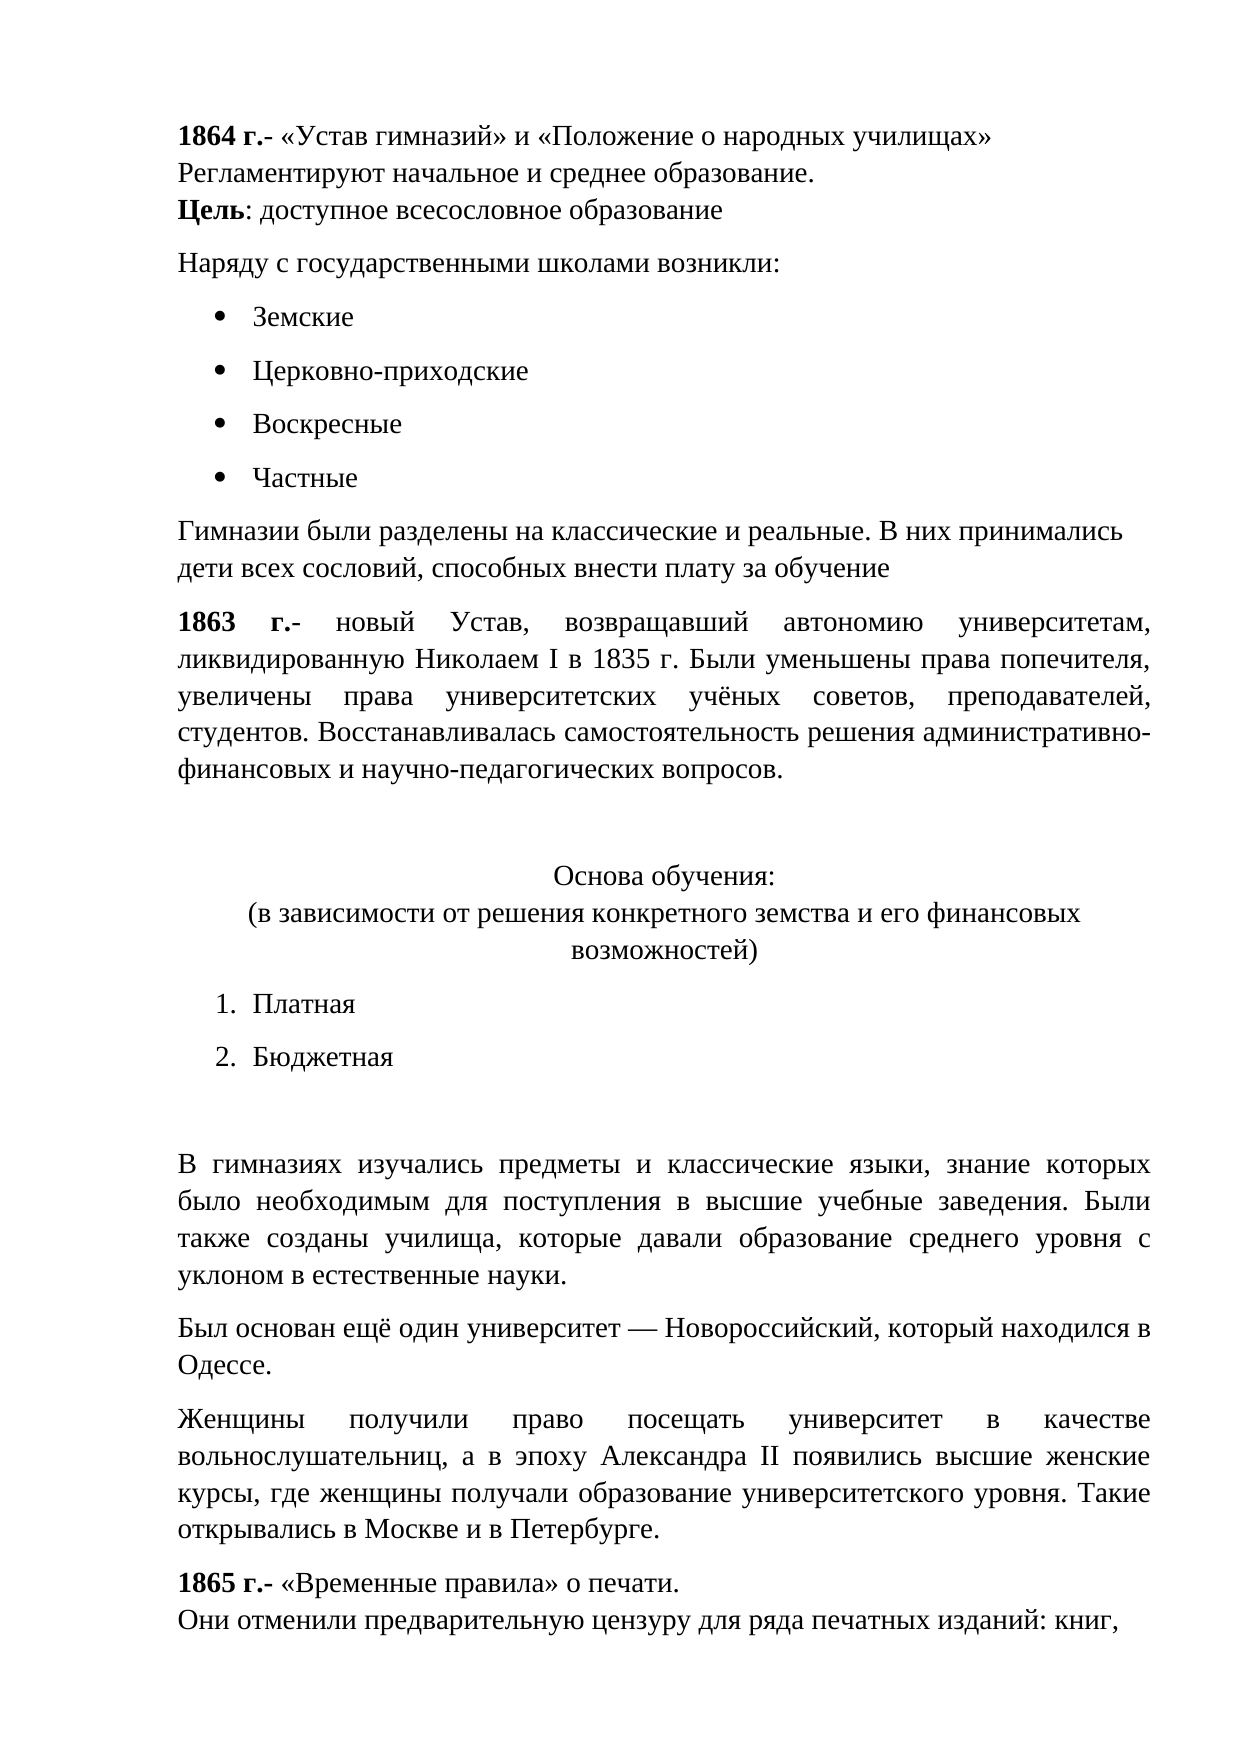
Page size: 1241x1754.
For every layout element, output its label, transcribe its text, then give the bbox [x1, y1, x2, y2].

text В гимназиях изучались предметы и классические языки, знание которых было необходимым для поступления в высшие учебные заведения. Были также созданы училища, которые давали образование среднего уровня с уклоном в естественные науки. [177, 1146, 1152, 1291]
text Гимназии были разделены на классические и реальные. В них принимались дети всех сословий, способных внести плату за обучение [177, 513, 1152, 584]
text 1864 г.- «Устав гимназий» и «Положение о народных училищах» Регламентируют начальное и среднее образование. Цель: доступное всесословное образование [177, 118, 1152, 225]
text 1863 г.- новый Устав, возвращавший автономию университетам, ликвидированную Николаем I в 1835 г. Были уменьшены права попечителя, увеличены права университетских учёных советов, преподавателей, студентов. Восстанавливалась самостоятельность решения административно-финансовых и научно-педагогических вопросов. [177, 604, 1152, 785]
list Воскресные [215, 406, 1152, 440]
text Был основан ещё один университет — Новороссийский, который находился в Одессе. [177, 1311, 1152, 1381]
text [177, 1565, 1152, 1636]
list Земские [215, 299, 1152, 333]
text Наряду с государственными школами возникли: [177, 245, 1152, 279]
list Бюджетная [215, 1039, 1152, 1073]
list Церковно-приходские [215, 353, 1152, 386]
list Платная [215, 986, 1152, 1019]
text Женщины получили право посещать университет в качестве вольнослушательниц, а в эпоху Александра II появились высшие женские курсы, где женщины получали образование университетского уровня. Такие открывались в Москве и в Петербурге. [177, 1401, 1152, 1545]
list Частные [215, 460, 1152, 493]
text Основа обучения: (в зависимости от решения конкретного земства и его финансовых возможностей) [177, 858, 1152, 966]
